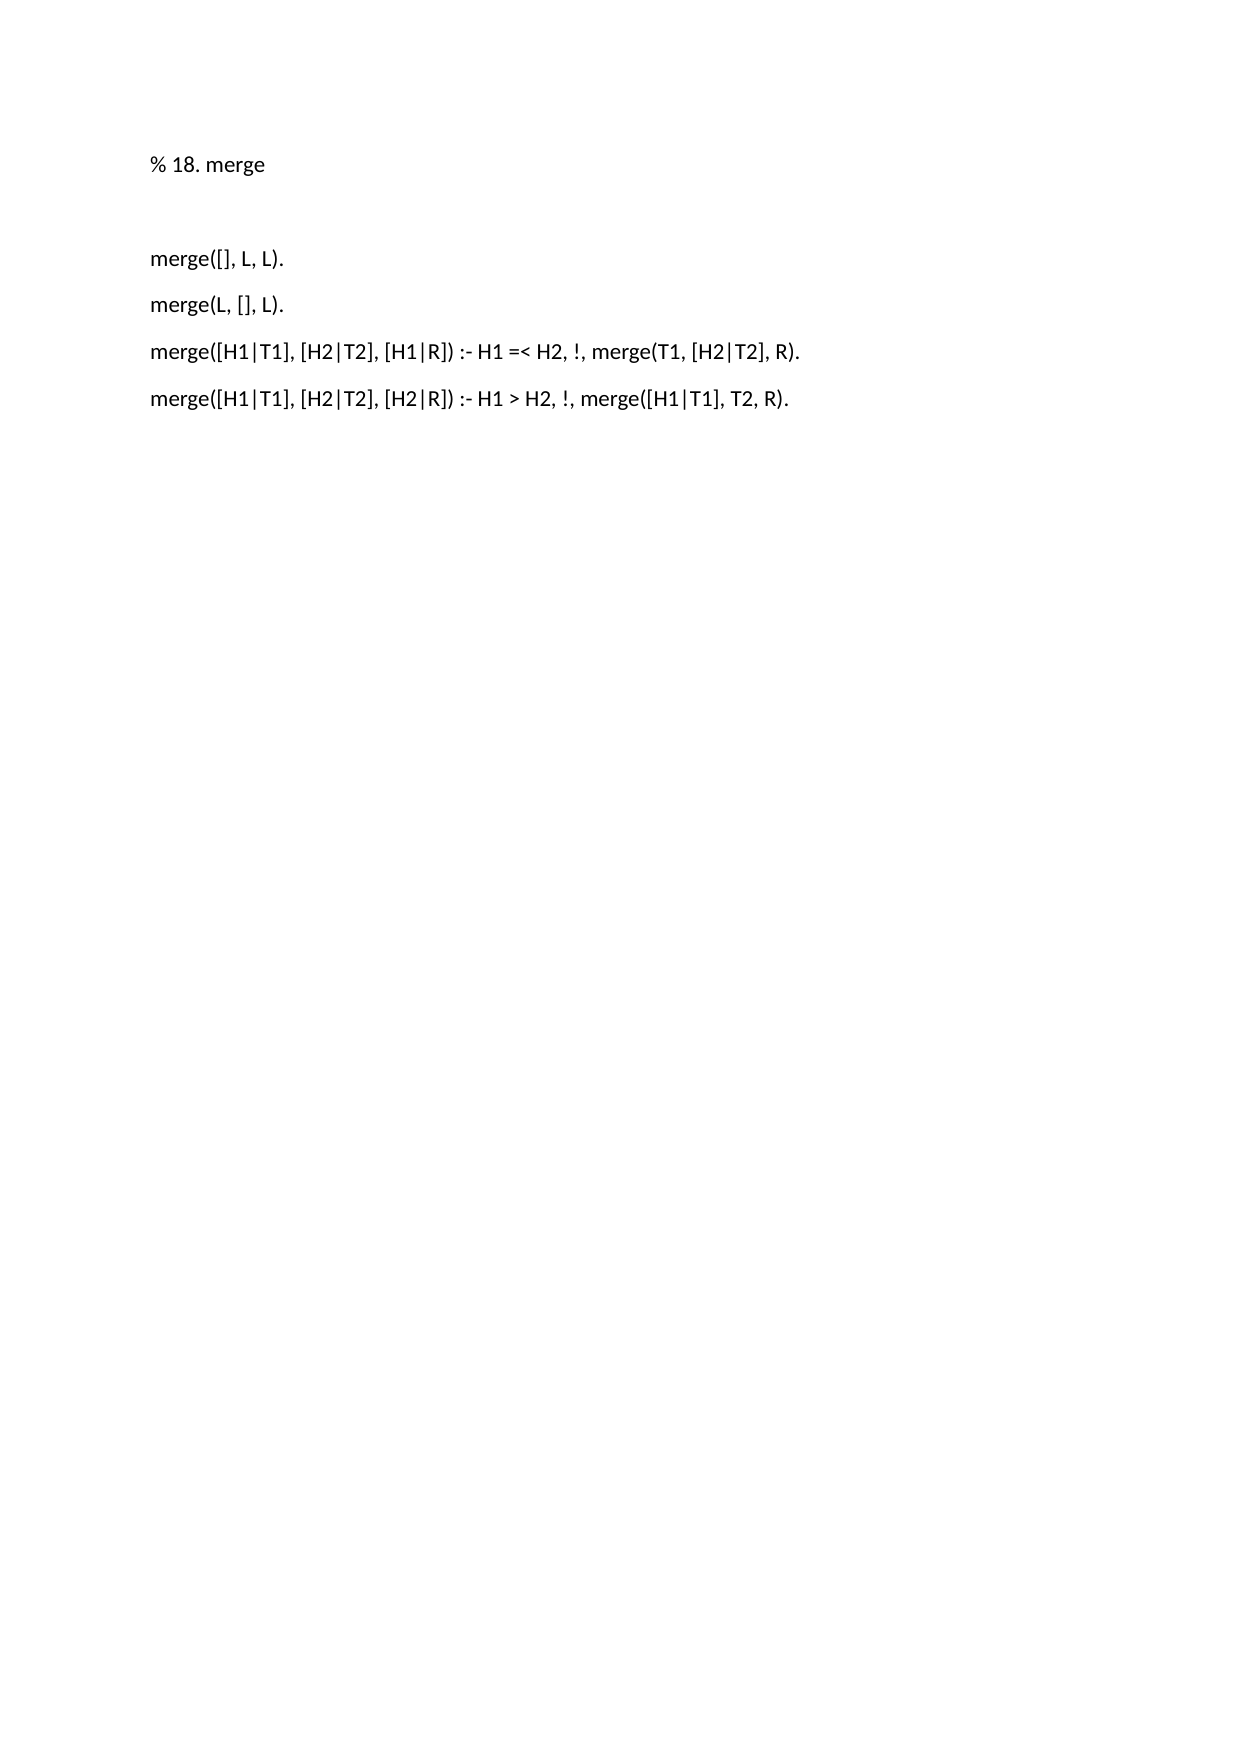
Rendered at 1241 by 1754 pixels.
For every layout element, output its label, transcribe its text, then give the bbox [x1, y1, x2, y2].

text % 18. merge [150, 150, 1090, 178]
text merge([], L, L). [150, 244, 1090, 272]
text merge([H1|T1], [H2|T2], [H1|R]) :- H1 =< H2, !, merge(T1, [H2|T2], R). [150, 337, 1090, 366]
text merge([H1|T1], [H2|T2], [H2|R]) :- H1 > H2, !, merge([H1|T1], T2, R). [150, 384, 1090, 412]
text merge(L, [], L). [150, 291, 1090, 319]
